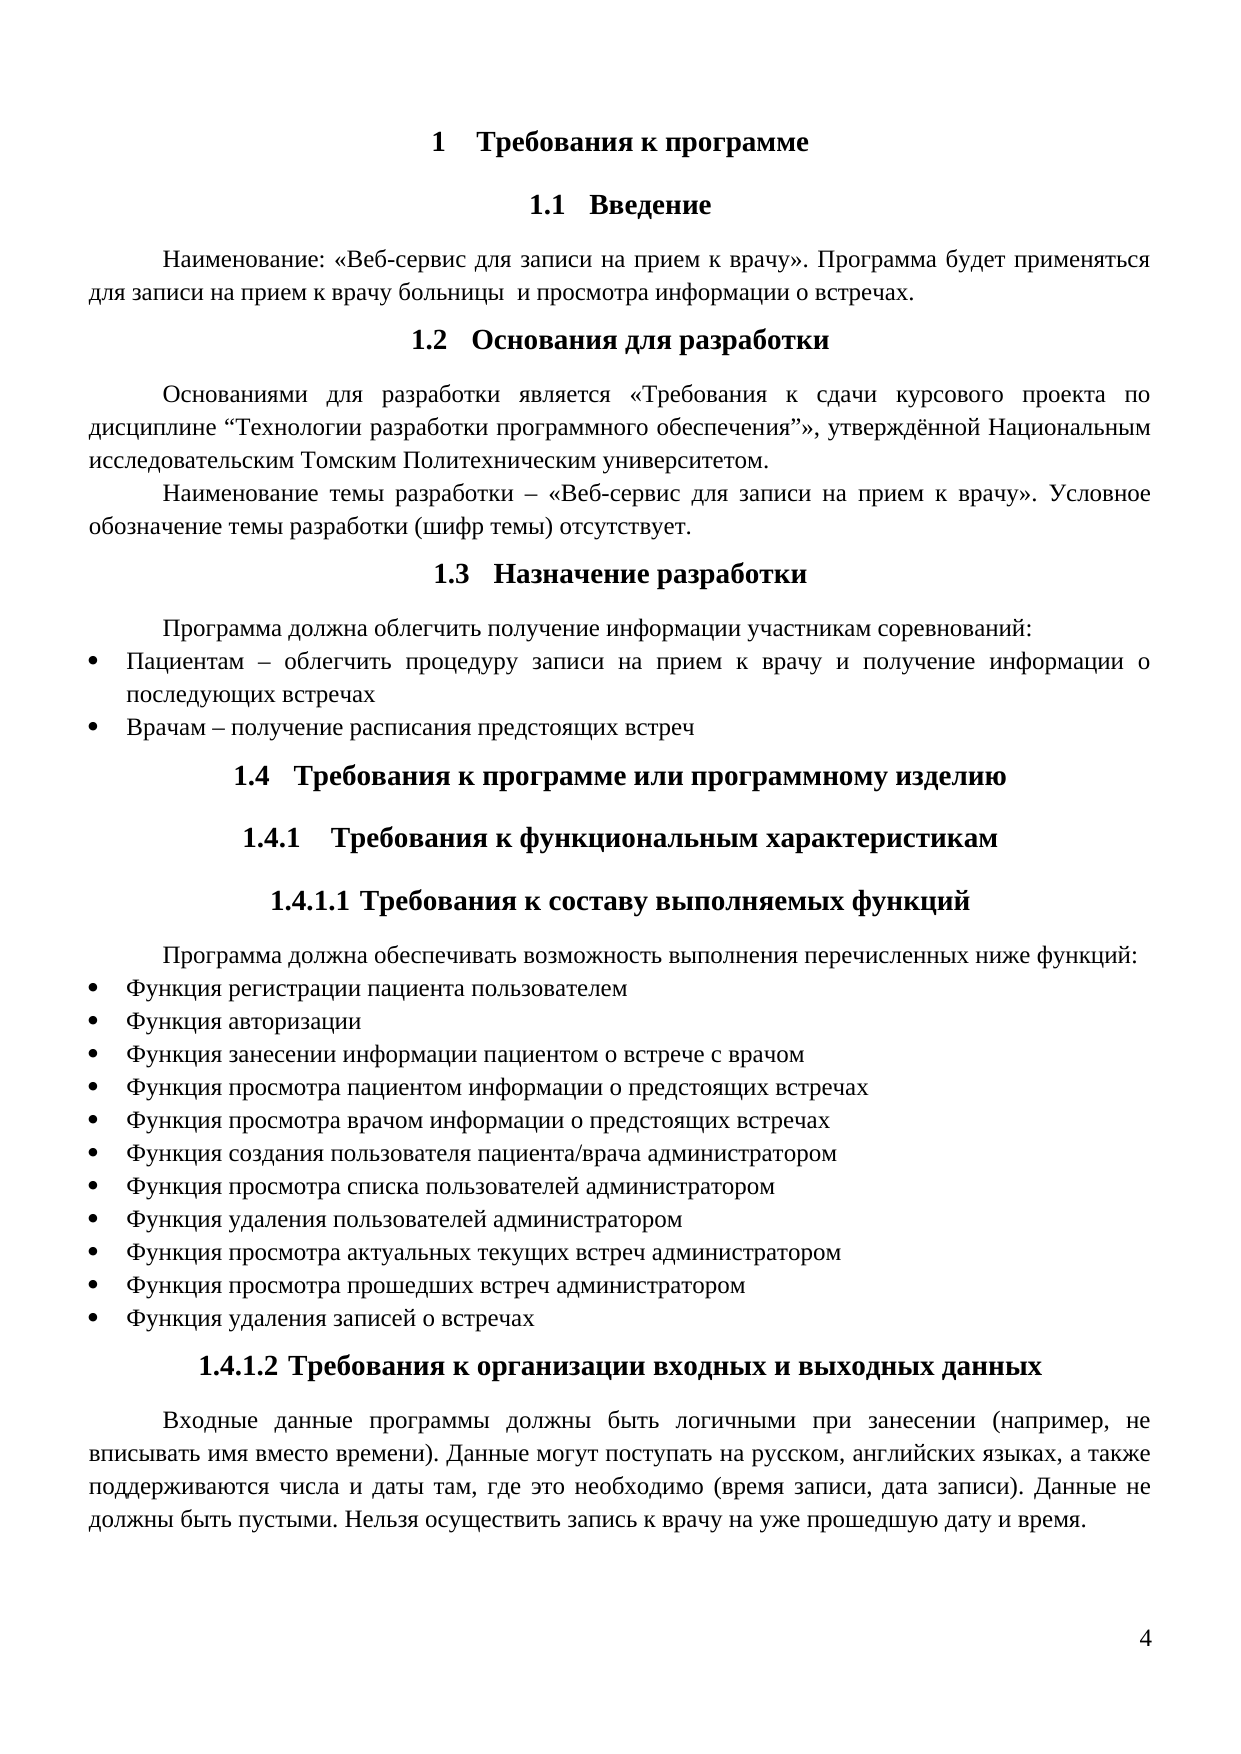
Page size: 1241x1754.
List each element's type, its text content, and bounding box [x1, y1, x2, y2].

list Функция просмотра списка пользователей администратором [89, 1171, 1152, 1200]
list Функция создания пользователя пациента/врача администратором [89, 1138, 1152, 1167]
list Пациентам – облегчить процедуру записи на прием к врачу и получение информации о последующих встречах [89, 646, 1152, 708]
subtitle Требования к программе [89, 124, 1152, 158]
subtitle Назначение разработки [89, 556, 1152, 590]
subtitle Введение [89, 187, 1152, 221]
subtitle Требования к функциональным характеристикам [89, 820, 1152, 854]
list Функция просмотра прошедших встреч администратором [89, 1270, 1152, 1299]
text Входные данные программы должны быть логичными при занесении (например, не вписывать имя вместо времени). Данные могут поступать на русском, английских языках, а также поддерживаются числа и даты там, где это необходимо (время записи, дата записи). Данные не должны быть пустыми. Нельзя осуществить запись к врачу на уже прошедшую дату и время. [89, 1405, 1152, 1533]
list Функция просмотра врачом информации о предстоящих встречах [89, 1105, 1152, 1134]
text Программа должна облегчить получение информации участникам соревнований: [89, 613, 1152, 642]
text Программа должна обеспечивать возможность выполнения перечисленных ниже функций: [89, 940, 1152, 968]
subtitle Требования к составу выполняемых функций [89, 883, 1152, 917]
subtitle Основания для разработки [89, 322, 1152, 356]
list Функция занесении информации пациентом о встрече с врачом [89, 1039, 1152, 1068]
list Функция удаления записей о встречах [89, 1303, 1152, 1332]
subtitle Требования к программе или программному изделию [89, 758, 1152, 791]
text Наименование темы разработки – «Веб-сервис для записи на прием к врачу». Условное обозначение темы разработки (шифр темы) отсутствует. [89, 478, 1152, 540]
list Функция авторизации [89, 1006, 1152, 1034]
list Функция просмотра актуальных текущих встреч администратором [89, 1237, 1152, 1266]
list Функция удаления пользователей администратором [89, 1204, 1152, 1233]
list Функция просмотра пациентом информации о предстоящих встречах [89, 1072, 1152, 1101]
subtitle Требования к организации входных и выходных данных [89, 1348, 1152, 1382]
list Функция регистрации пациента пользователем [89, 973, 1152, 1002]
list Врачам – получение расписания предстоящих встреч [89, 712, 1152, 741]
text Основаниями для разработки является «Требования к сдачи курсового проекта по дисциплине “Технологии разработки программного обеспечения”», утверждённой Национальным исследовательским Томским Политехническим университетом. [89, 379, 1152, 474]
text Наименование: «Веб-сервис для записи на прием к врачу». Программа будет применяться для записи на прием к врачу больницы и просмотра информации о встречах. [89, 244, 1152, 306]
